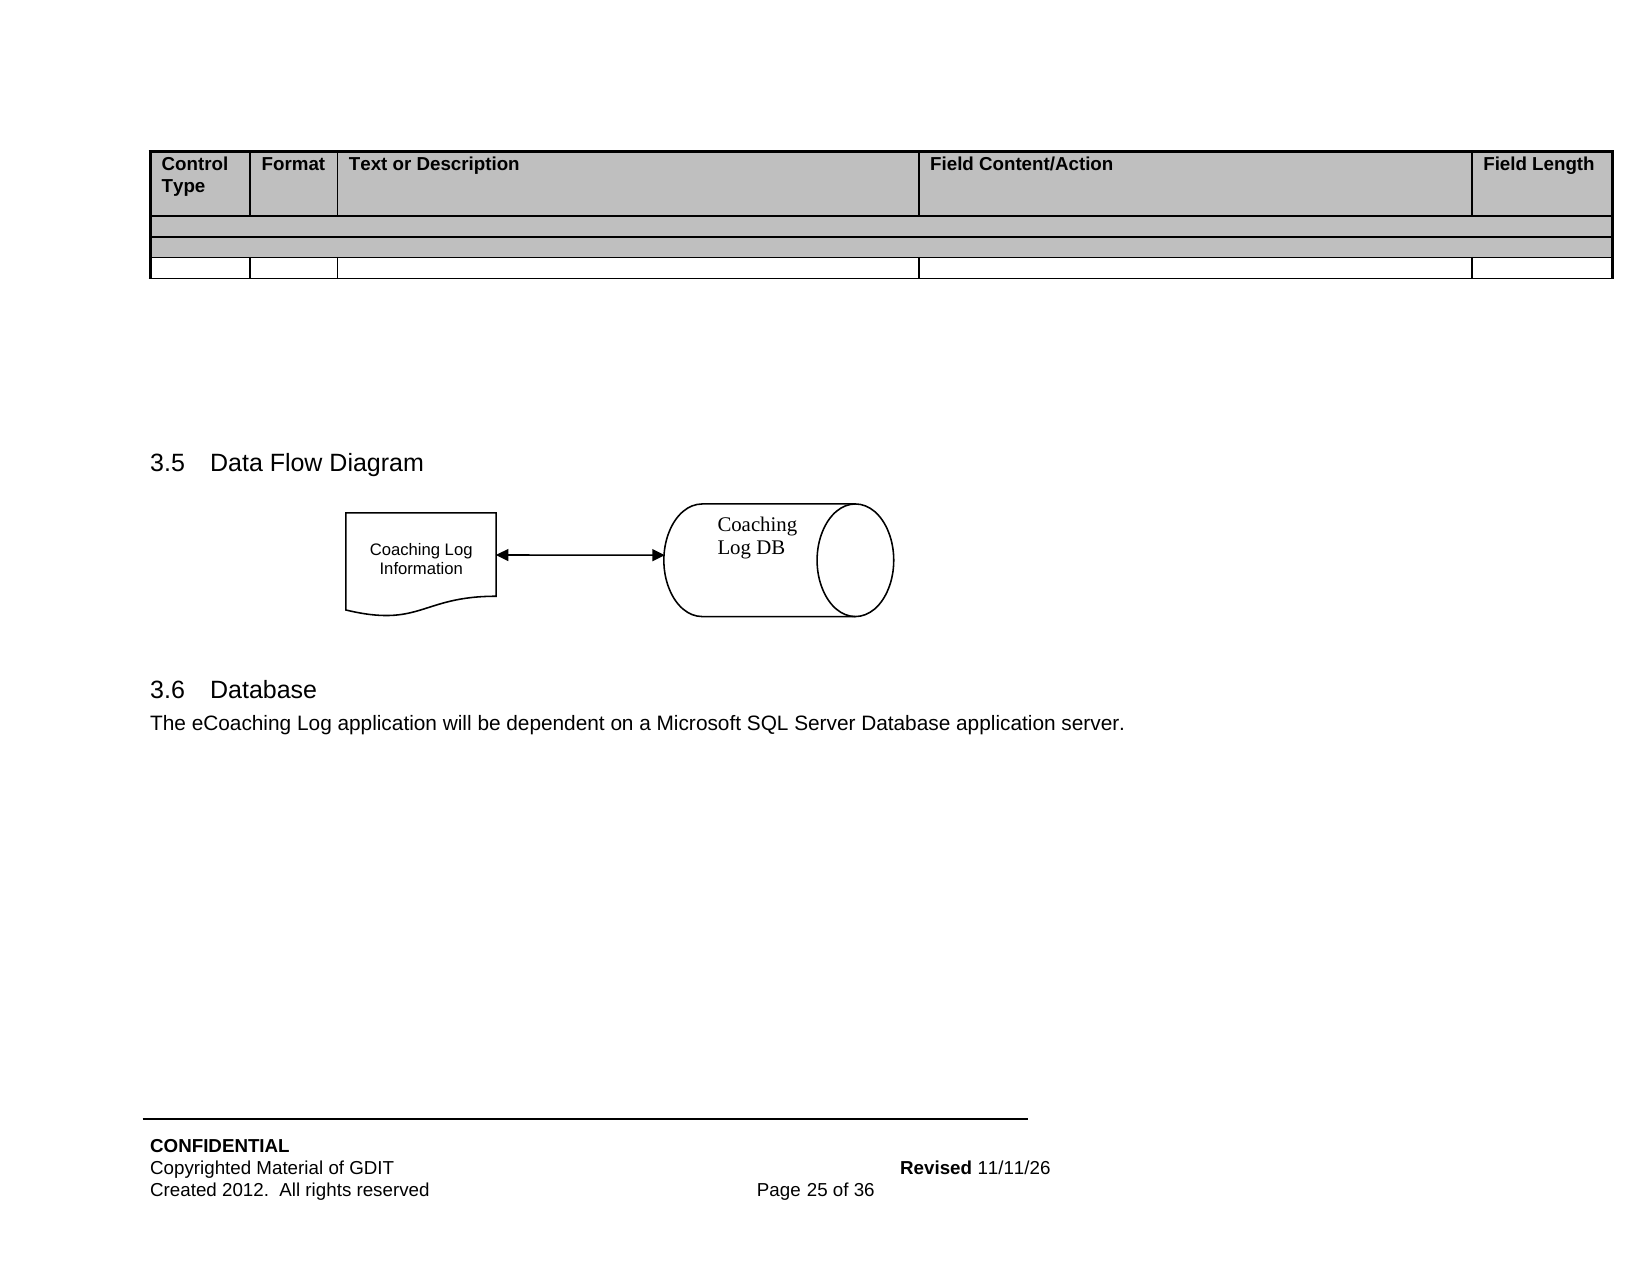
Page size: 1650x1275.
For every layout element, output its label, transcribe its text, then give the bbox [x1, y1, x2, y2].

table_header Field Length [1473, 153, 1611, 215]
table_header Field Content/Action [920, 153, 1471, 215]
subtitle Data Flow Diagram [150, 448, 1590, 477]
table_header Control Type [152, 153, 249, 215]
table_cell [1473, 258, 1611, 277]
table_header Text or Description [338, 153, 918, 215]
table_cell [152, 238, 1611, 257]
text The eCoaching Log application will be dependent on a Microsoft SQL Server Database application server. [150, 711, 1590, 734]
table_cell [152, 258, 249, 277]
table_cell [338, 258, 918, 277]
table_header Format [251, 153, 337, 215]
table_cell [251, 258, 337, 277]
subtitle Database [150, 676, 1590, 704]
table_cell [920, 258, 1471, 277]
table_cell [152, 217, 1611, 236]
